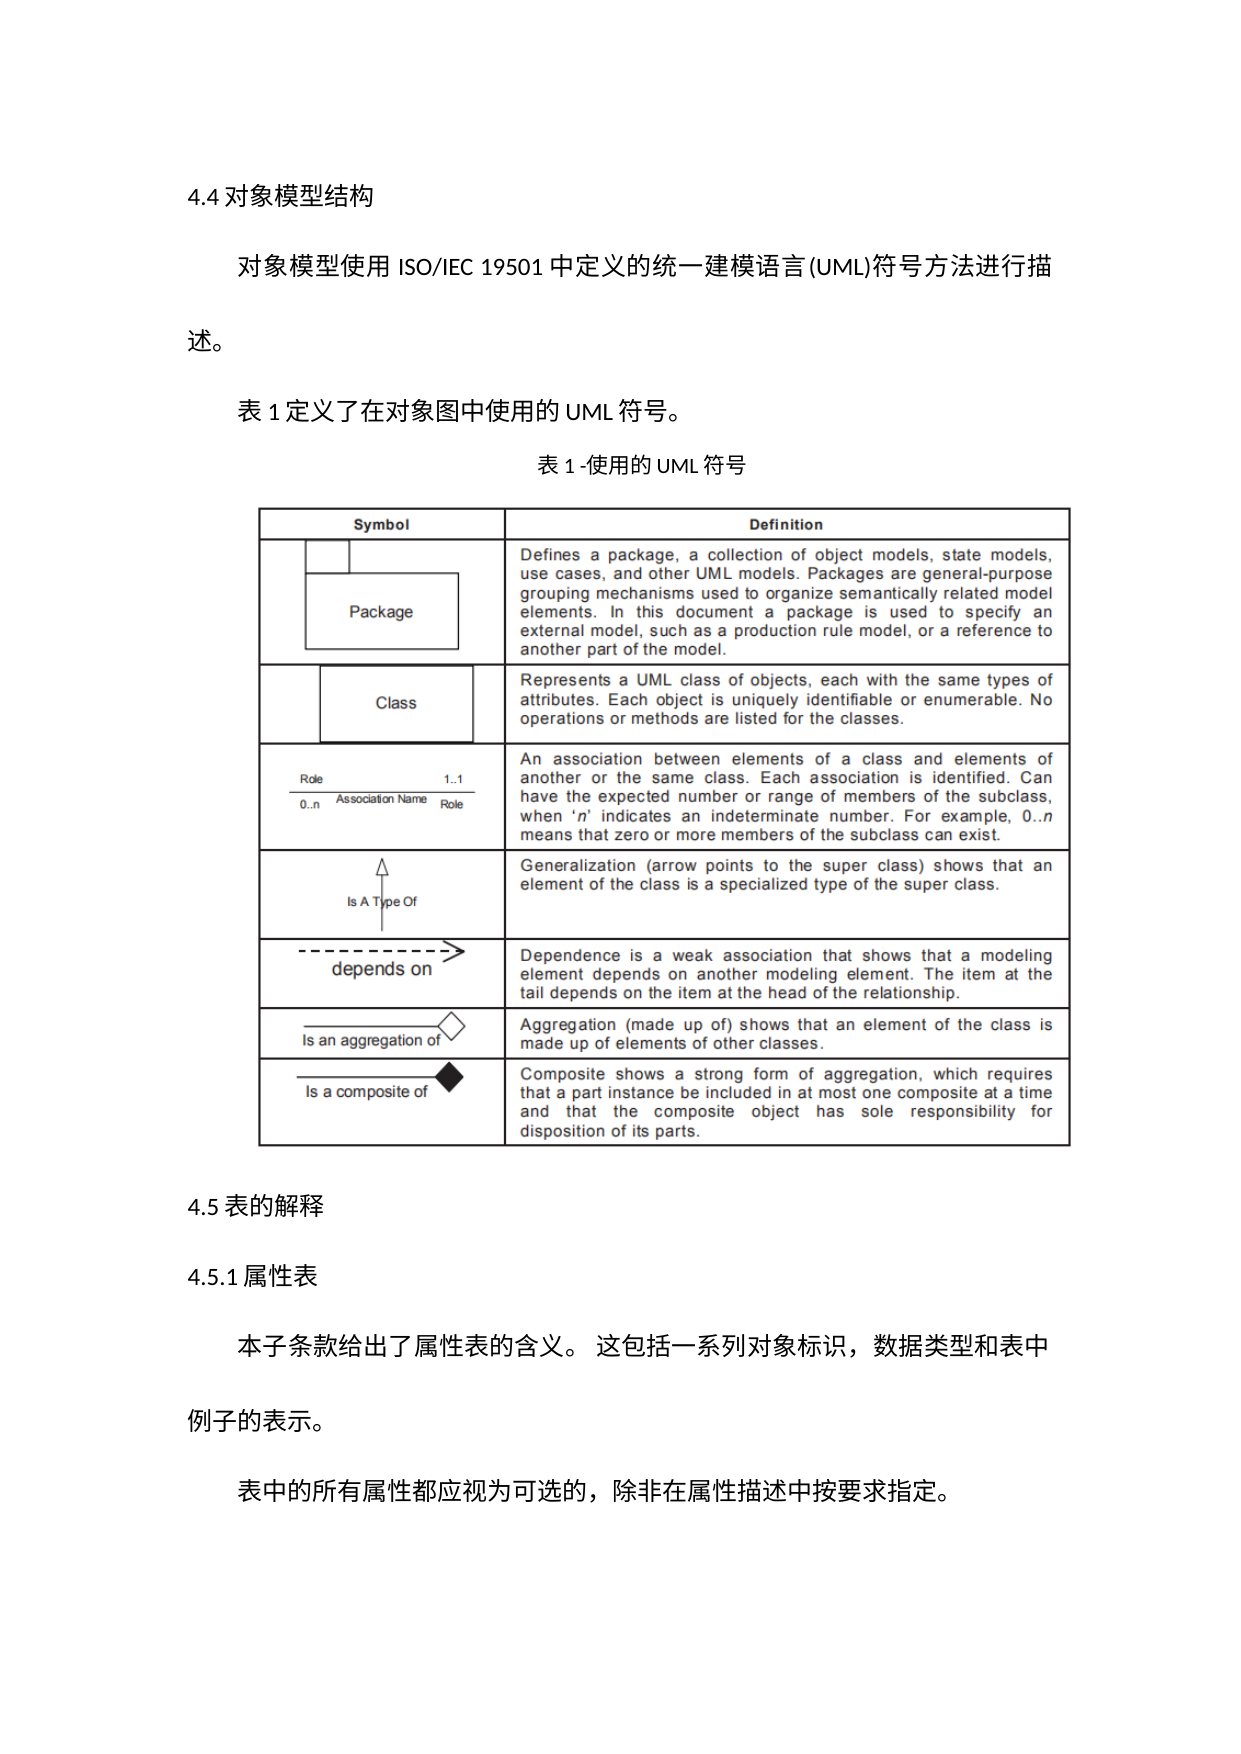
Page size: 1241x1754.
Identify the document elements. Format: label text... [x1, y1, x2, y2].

text 4.5.1属性表 [187, 1242, 1053, 1307]
text 4.5表的解释 [187, 1172, 1053, 1237]
picture [231, 489, 1097, 1164]
text 4.4对象模型结构 [187, 162, 1053, 227]
text 表中的所有属性都应视为可选的，除非在属性描述中按要求指定。 [187, 1457, 1053, 1522]
text 本子条款给出了属性表的含义。 这包括一系列对象标识，数据类型和表中例子的表示。 [187, 1312, 1053, 1452]
text 对象模型使用ISO/IEC 19501中定义的统一建模语言(UML)符号方法进行描述。 [187, 232, 1053, 372]
text 表1 -使用的UML符号 [187, 448, 1053, 480]
text 表1定义了在对象图中使用的UML符号。 [187, 377, 1053, 442]
